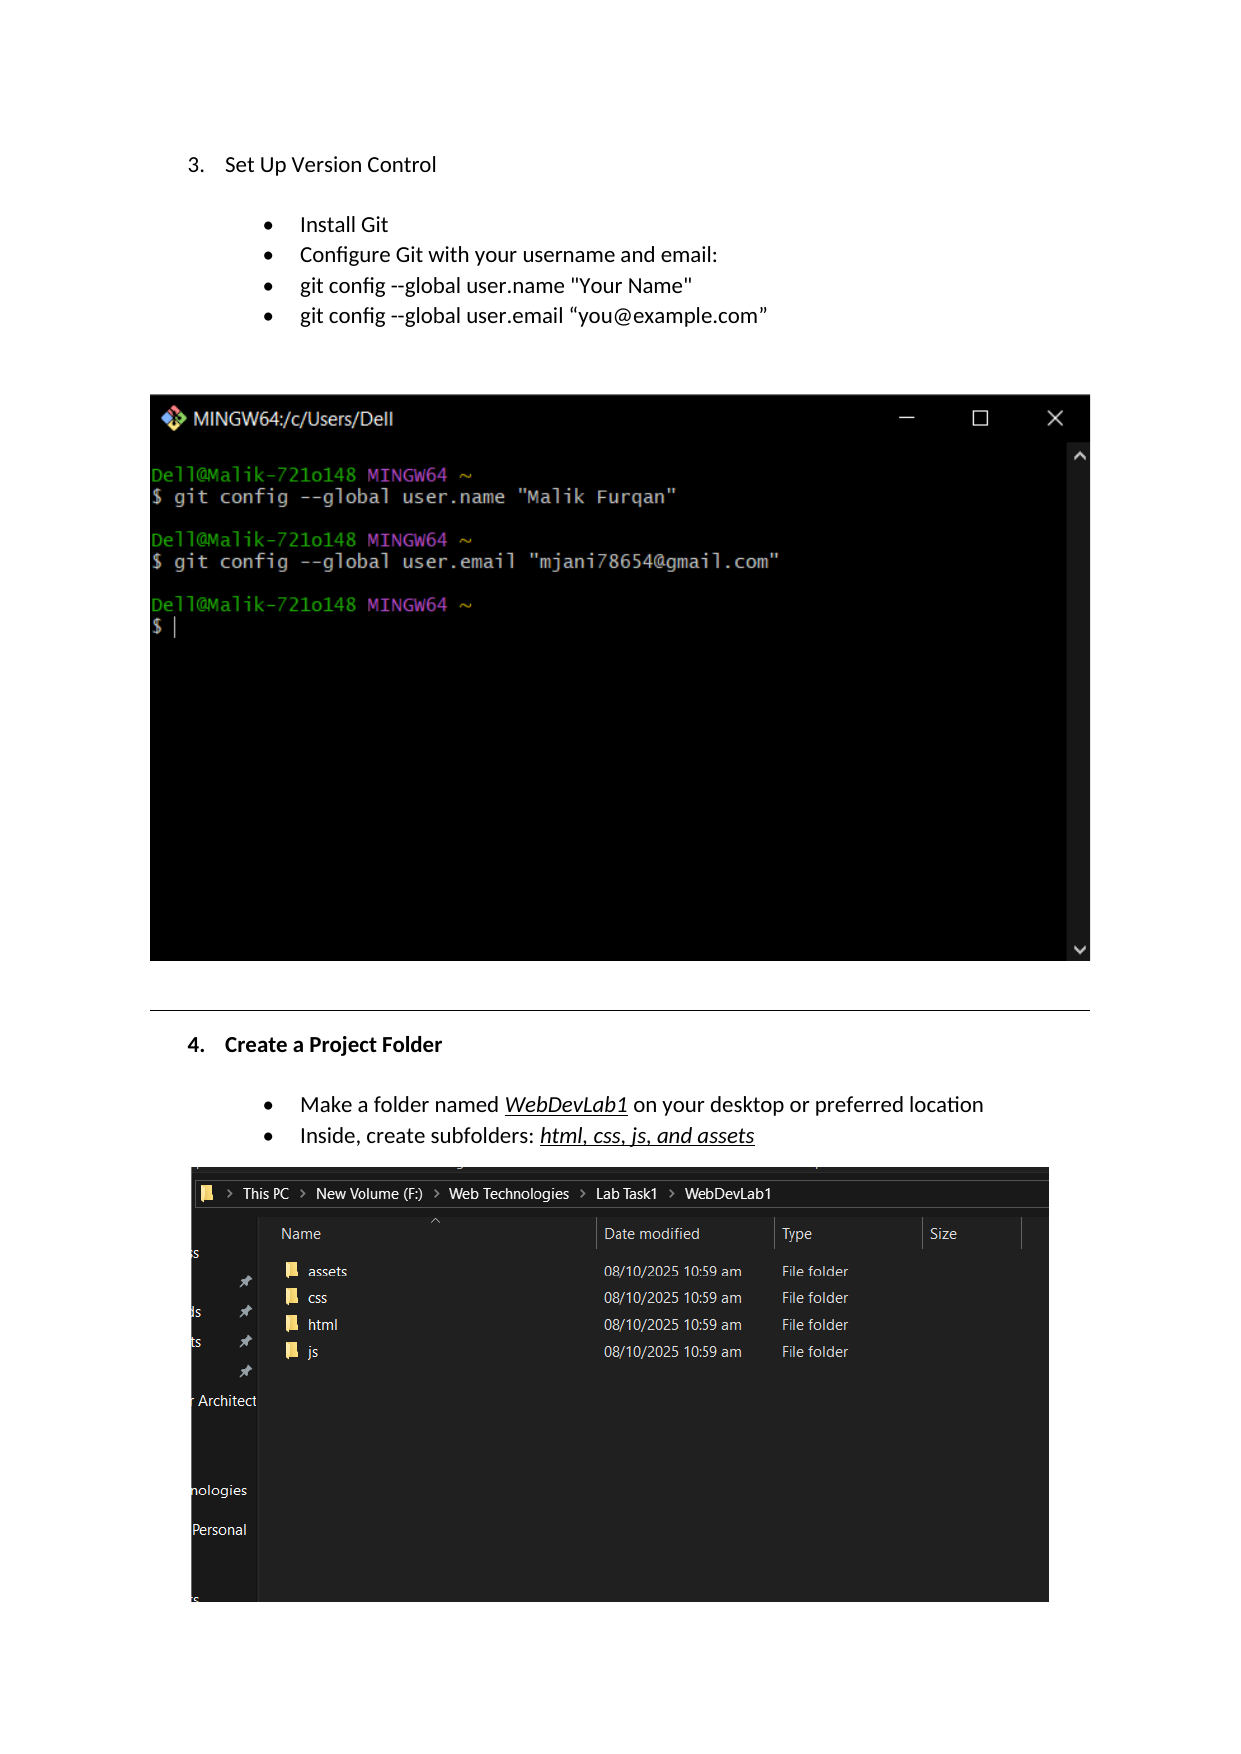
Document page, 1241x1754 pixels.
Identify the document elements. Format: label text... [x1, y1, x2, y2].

list git config --global user.name "Your Name" [262, 271, 1090, 299]
list Inside, create subfolders: html, css, js, and assets [262, 1121, 1090, 1149]
list Make a folder named WebDevLab1 on your desktop or preferred location [262, 1091, 1090, 1118]
list git config --global user.email “you@example.com” [262, 301, 1090, 329]
list Set Up Version Control [187, 150, 1090, 178]
list Create a Project Folder [187, 1030, 1090, 1058]
picture [191, 1167, 1049, 1602]
list Configure Git with your username and email: [262, 241, 1090, 269]
list Install Git [262, 210, 1090, 238]
picture [150, 394, 1091, 961]
